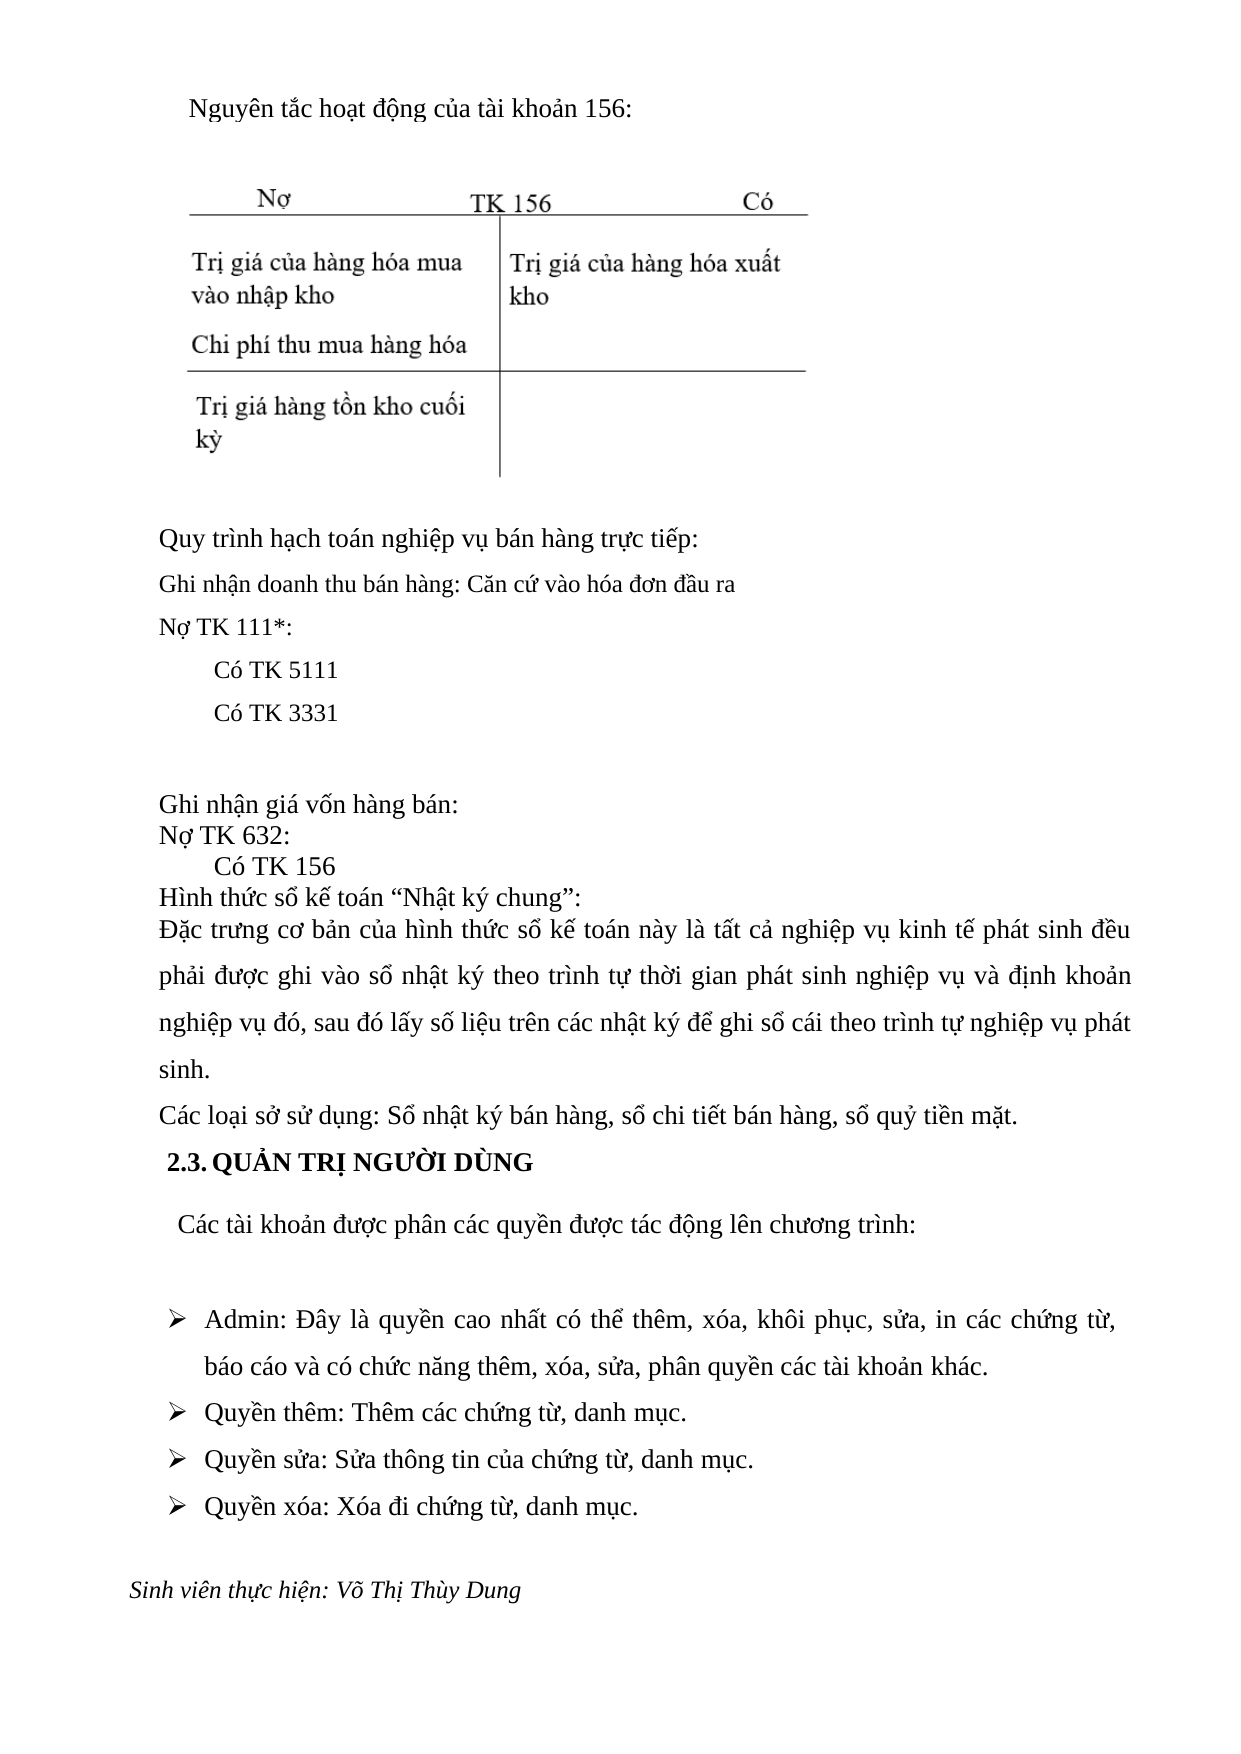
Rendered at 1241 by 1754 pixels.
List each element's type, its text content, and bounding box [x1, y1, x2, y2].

text Các loại sở sử dụng: Sổ nhật ký bán hàng, sổ chi tiết bán hàng, sổ quỷ tiền mặt. [159, 1099, 1133, 1131]
text Hình thức sổ kế toán “Nhật ký chung”: [159, 882, 1133, 913]
text Đặc trưng cơ bản của hình thức sổ kế toán này là tất cả nghiệp vụ kinh tế phát sinh đều phải được ghi vào sổ nhật ký theo trình tự thời gian phát sinh nghiệp vụ và định khoản nghiệp vụ đó, sau đó lấy số liệu trên các nhật ký để ghi sổ cái theo trình tự nghiệp vụ phát sinh. [159, 913, 1133, 1084]
list Admin: Đây là quyền cao nhất có thể thêm, xóa, khôi phục, sửa, in các chứng từ, báo cáo và có chức năng thêm, xóa, sửa, phân quyền các tài khoản khác. [167, 1303, 1118, 1381]
list QUẢN TRỊ NGƯỜI DÙNG [167, 1146, 1209, 1177]
list Quyền xóa: Xóa đi chứng từ, danh mục. [167, 1490, 1209, 1521]
text Có TK 5111 Có TK 3331 [159, 655, 1209, 727]
text Quy trình hạch toán nghiệp vụ bán hàng trực tiếp: [159, 522, 1209, 553]
picture [143, 122, 879, 517]
text Nợ TK 632: [159, 819, 1209, 850]
text Ghi nhận giá vốn hàng bán: [159, 788, 1209, 819]
text Nợ TK 111*: [159, 612, 1209, 641]
text Có TK 156 [159, 850, 1209, 882]
text Ghi nhận doanh thu bán hàng: Căn cứ vào hóa đơn đầu ra [159, 569, 1209, 598]
list Quyền sửa: Sửa thông tin của chứng từ, danh mục. [167, 1443, 1209, 1474]
text Các tài khoản được phân các quyền được tác động lên chương trình: [177, 1208, 1209, 1239]
list Quyền thêm: Thêm các chứng từ, danh mục. [167, 1396, 1209, 1428]
